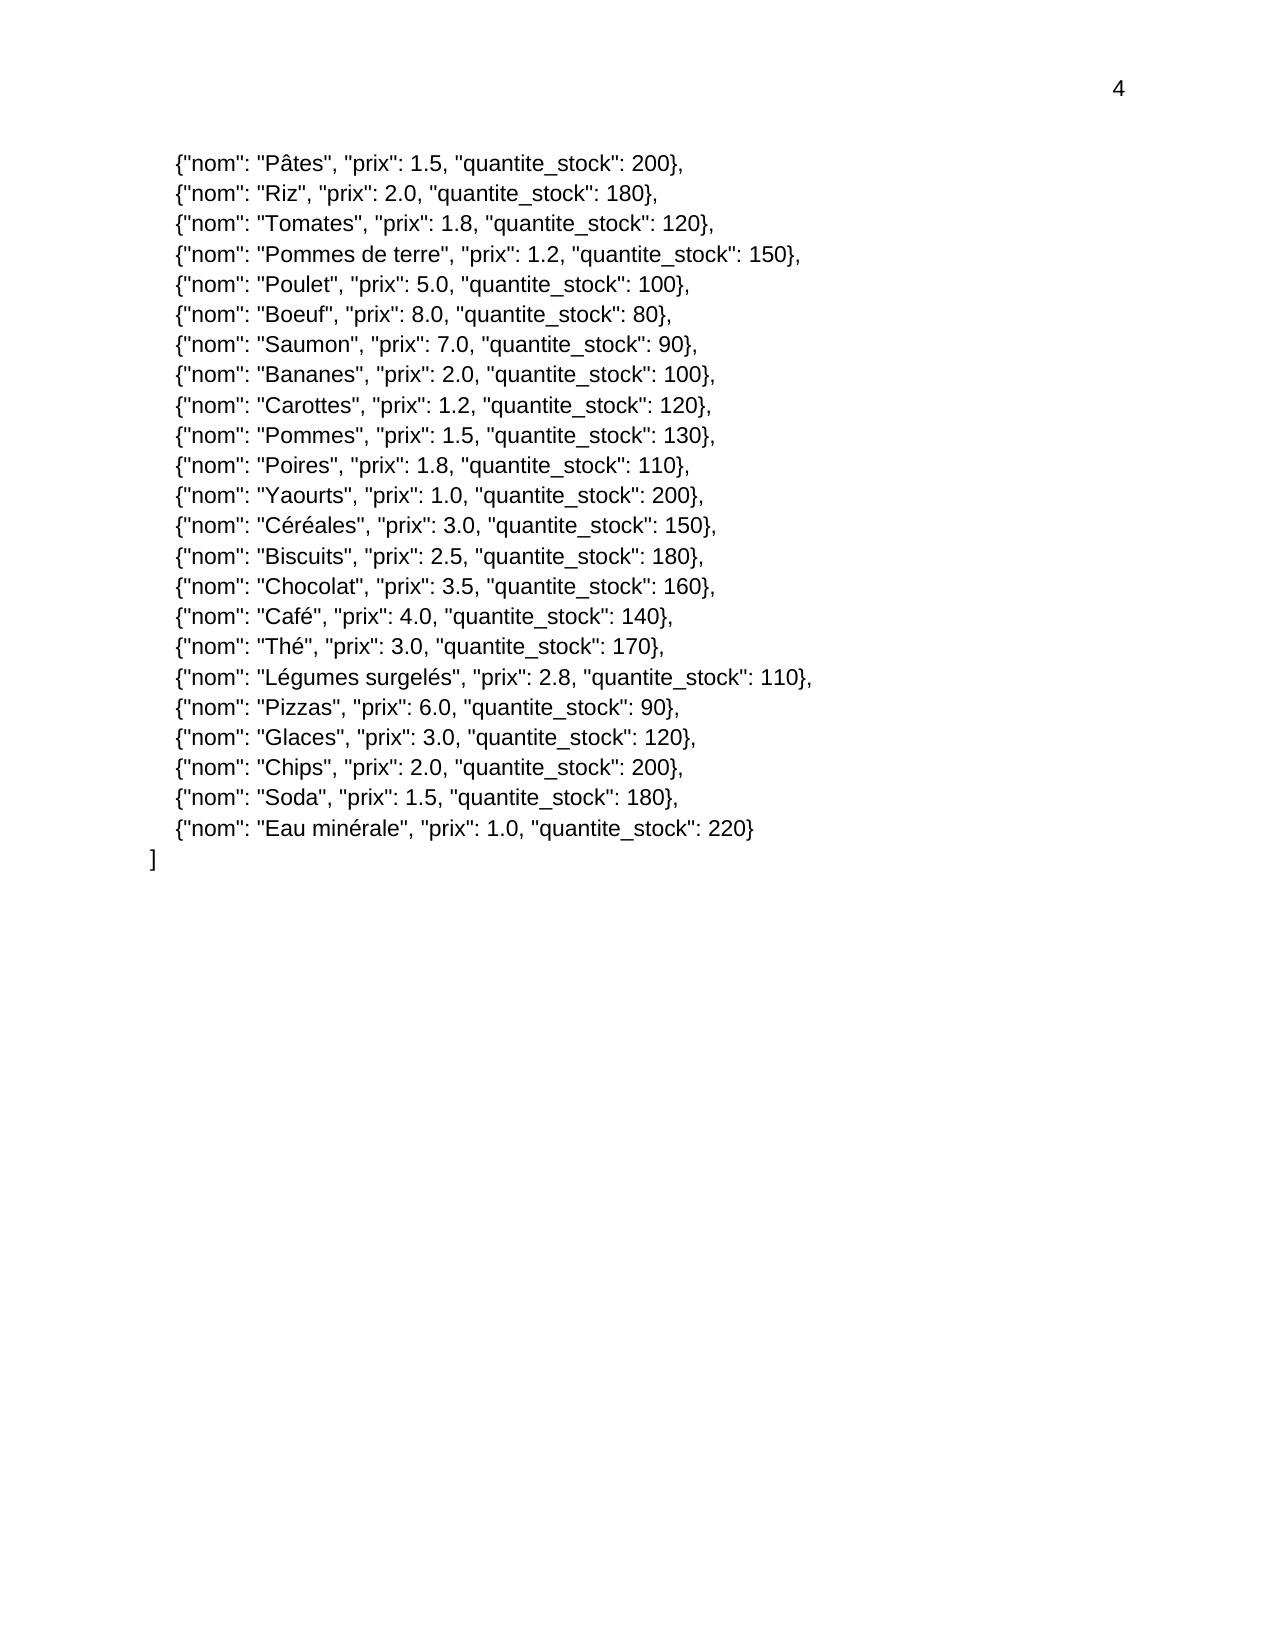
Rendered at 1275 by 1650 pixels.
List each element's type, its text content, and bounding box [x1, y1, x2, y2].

text {"nom": "Biscuits", "prix": 2.5, "quantite_stock": 180}, [150, 543, 1125, 569]
text {"nom": "Thé", "prix": 3.0, "quantite_stock": 170}, [150, 633, 1125, 660]
text {"nom": "Boeuf", "prix": 8.0, "quantite_stock": 80}, [150, 301, 1125, 327]
text {"nom": "Légumes surgelés", "prix": 2.8, "quantite_stock": 110}, [150, 663, 1125, 690]
text {"nom": "Tomates", "prix": 1.8, "quantite_stock": 120}, [150, 210, 1125, 237]
text {"nom": "Yaourts", "prix": 1.0, "quantite_stock": 200}, [150, 482, 1125, 509]
text ] [150, 845, 1125, 871]
text {"nom": "Poulet", "prix": 5.0, "quantite_stock": 100}, [150, 271, 1125, 297]
text {"nom": "Saumon", "prix": 7.0, "quantite_stock": 90}, [150, 331, 1125, 358]
text {"nom": "Pommes de terre", "prix": 1.2, "quantite_stock": 150}, [150, 241, 1125, 267]
text {"nom": "Soda", "prix": 1.5, "quantite_stock": 180}, [150, 784, 1125, 811]
text {"nom": "Riz", "prix": 2.0, "quantite_stock": 180}, [150, 180, 1125, 207]
text {"nom": "Pâtes", "prix": 1.5, "quantite_stock": 200}, [150, 150, 1125, 176]
text {"nom": "Carottes", "prix": 1.2, "quantite_stock": 120}, [150, 392, 1125, 418]
text {"nom": "Pommes", "prix": 1.5, "quantite_stock": 130}, [150, 422, 1125, 448]
text {"nom": "Chips", "prix": 2.0, "quantite_stock": 200}, [150, 754, 1125, 781]
text {"nom": "Café", "prix": 4.0, "quantite_stock": 140}, [150, 603, 1125, 629]
text {"nom": "Glaces", "prix": 3.0, "quantite_stock": 120}, [150, 724, 1125, 750]
text {"nom": "Chocolat", "prix": 3.5, "quantite_stock": 160}, [150, 573, 1125, 599]
text {"nom": "Bananes", "prix": 2.0, "quantite_stock": 100}, [150, 361, 1125, 388]
text {"nom": "Pizzas", "prix": 6.0, "quantite_stock": 90}, [150, 694, 1125, 720]
text {"nom": "Eau minérale", "prix": 1.0, "quantite_stock": 220} [150, 814, 1125, 841]
text {"nom": "Céréales", "prix": 3.0, "quantite_stock": 150}, [150, 512, 1125, 539]
text {"nom": "Poires", "prix": 1.8, "quantite_stock": 110}, [150, 452, 1125, 478]
